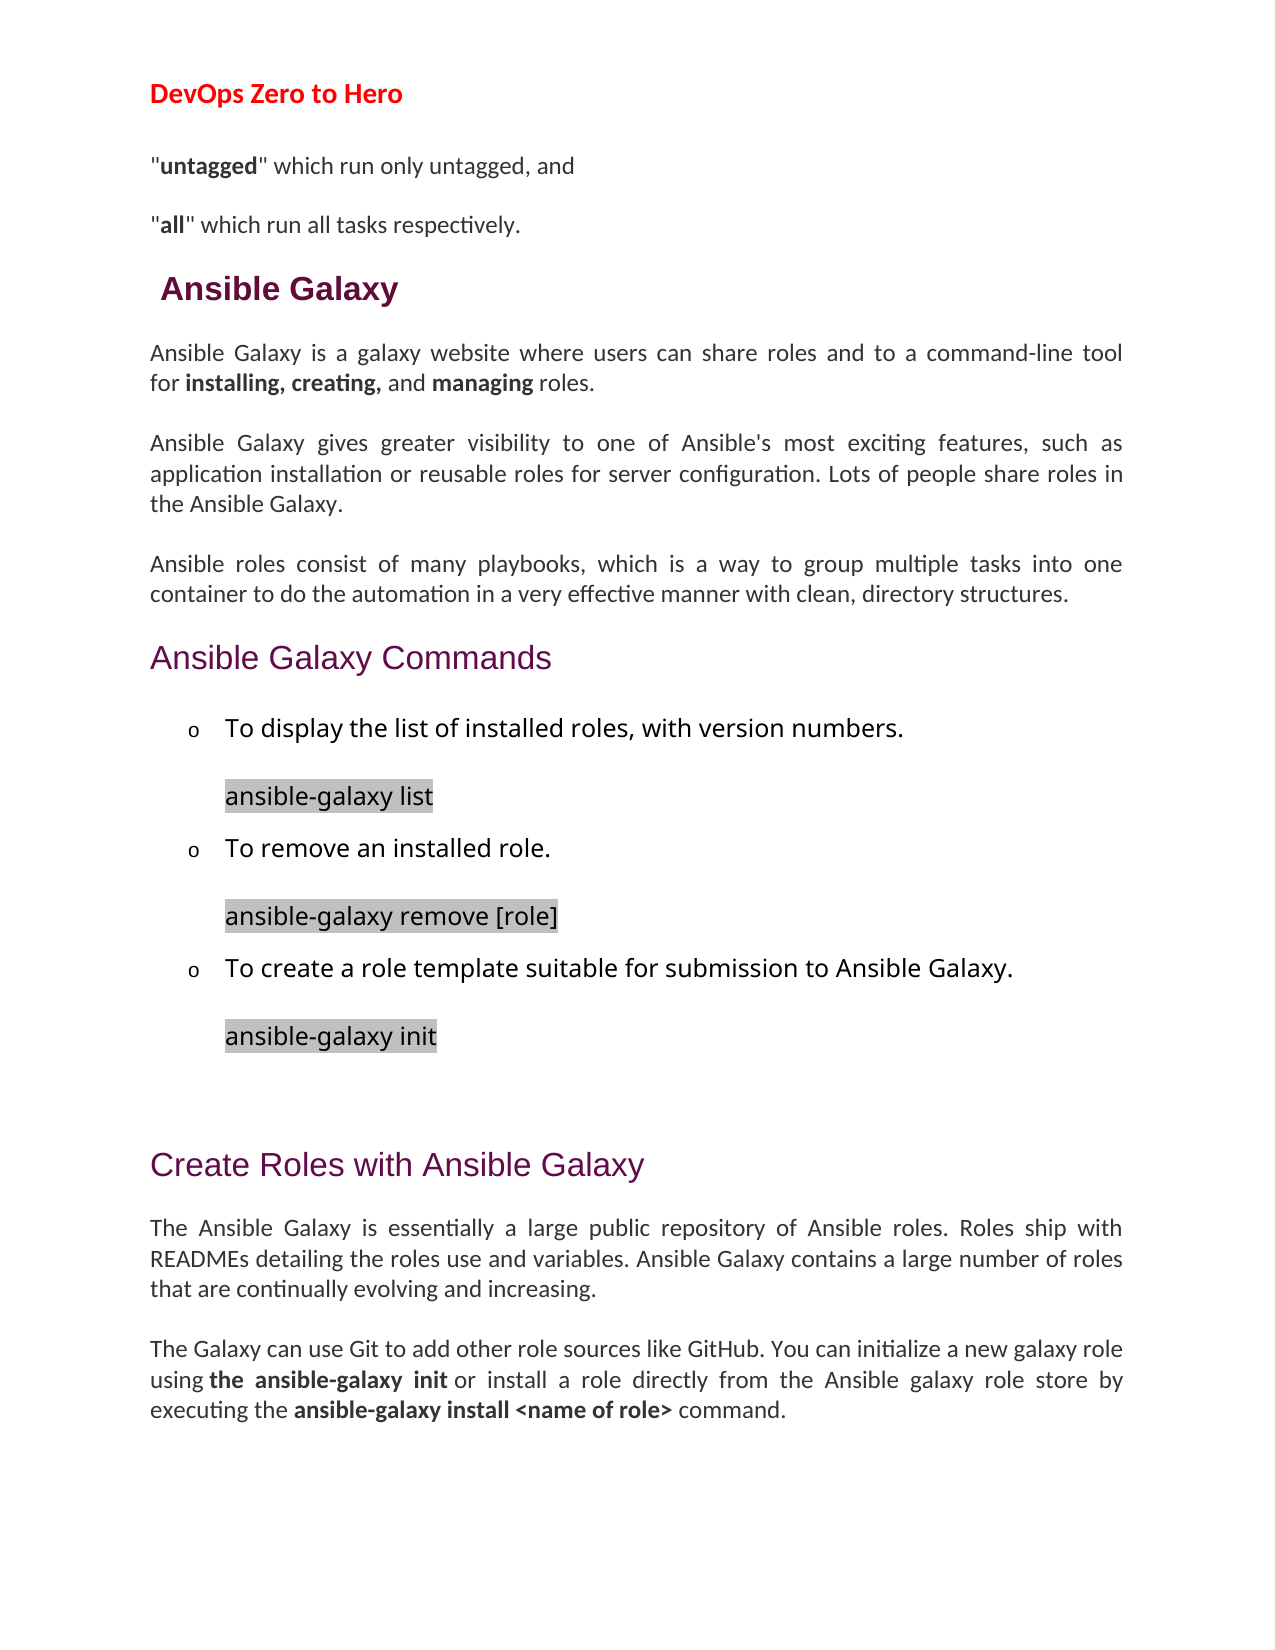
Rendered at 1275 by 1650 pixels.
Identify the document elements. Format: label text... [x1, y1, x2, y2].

text "untagged" which run only untagged, and [150, 150, 1125, 181]
subtitle Ansible Galaxy [150, 269, 1125, 308]
text The Galaxy can use Git to add other role sources like GitHub. You can initialize a new galaxy role using the ansible-galaxy init or install a role directly from the Ansible galaxy role store by executing the ansible-galaxy install <name of role> command. [150, 1333, 1125, 1425]
list To create a role template suitable for submission to Ansible Galaxy. [187, 945, 1125, 984]
text The Ansible Galaxy is essentially a large public repository of Ansible roles. Roles ship with READMEs detailing the roles use and variables. Ansible Galaxy contains a large number of roles that are continually evolving and increasing. [150, 1213, 1125, 1304]
subtitle Ansible Galaxy Commands [150, 638, 1125, 677]
text ansible-galaxy list [150, 774, 1125, 813]
text Ansible Galaxy gives greater visibility to one of Ansible's most exciting features, such as application installation or reusable roles for server configuration. Lots of people share roles in the Ansible Galaxy. [150, 427, 1125, 519]
text ansible-galaxy remove [role] [150, 894, 1125, 933]
list To display the list of installed roles, with version numbers. [187, 706, 1125, 745]
text Ansible Galaxy is a galaxy website where users can share roles and to a command-line tool for installing, creating, and managing roles. [150, 337, 1125, 398]
subtitle Create Roles with Ansible Galaxy [150, 1145, 1125, 1183]
text "all" which run all tasks respectively. [150, 210, 1125, 240]
text Ansible roles consist of many playbooks, which is a way to group multiple tasks into one container to do the automation in a very effective manner with clean, directory structures. [150, 548, 1125, 609]
list To remove an installed role. [187, 826, 1125, 864]
text ansible-galaxy init [150, 1013, 1125, 1053]
